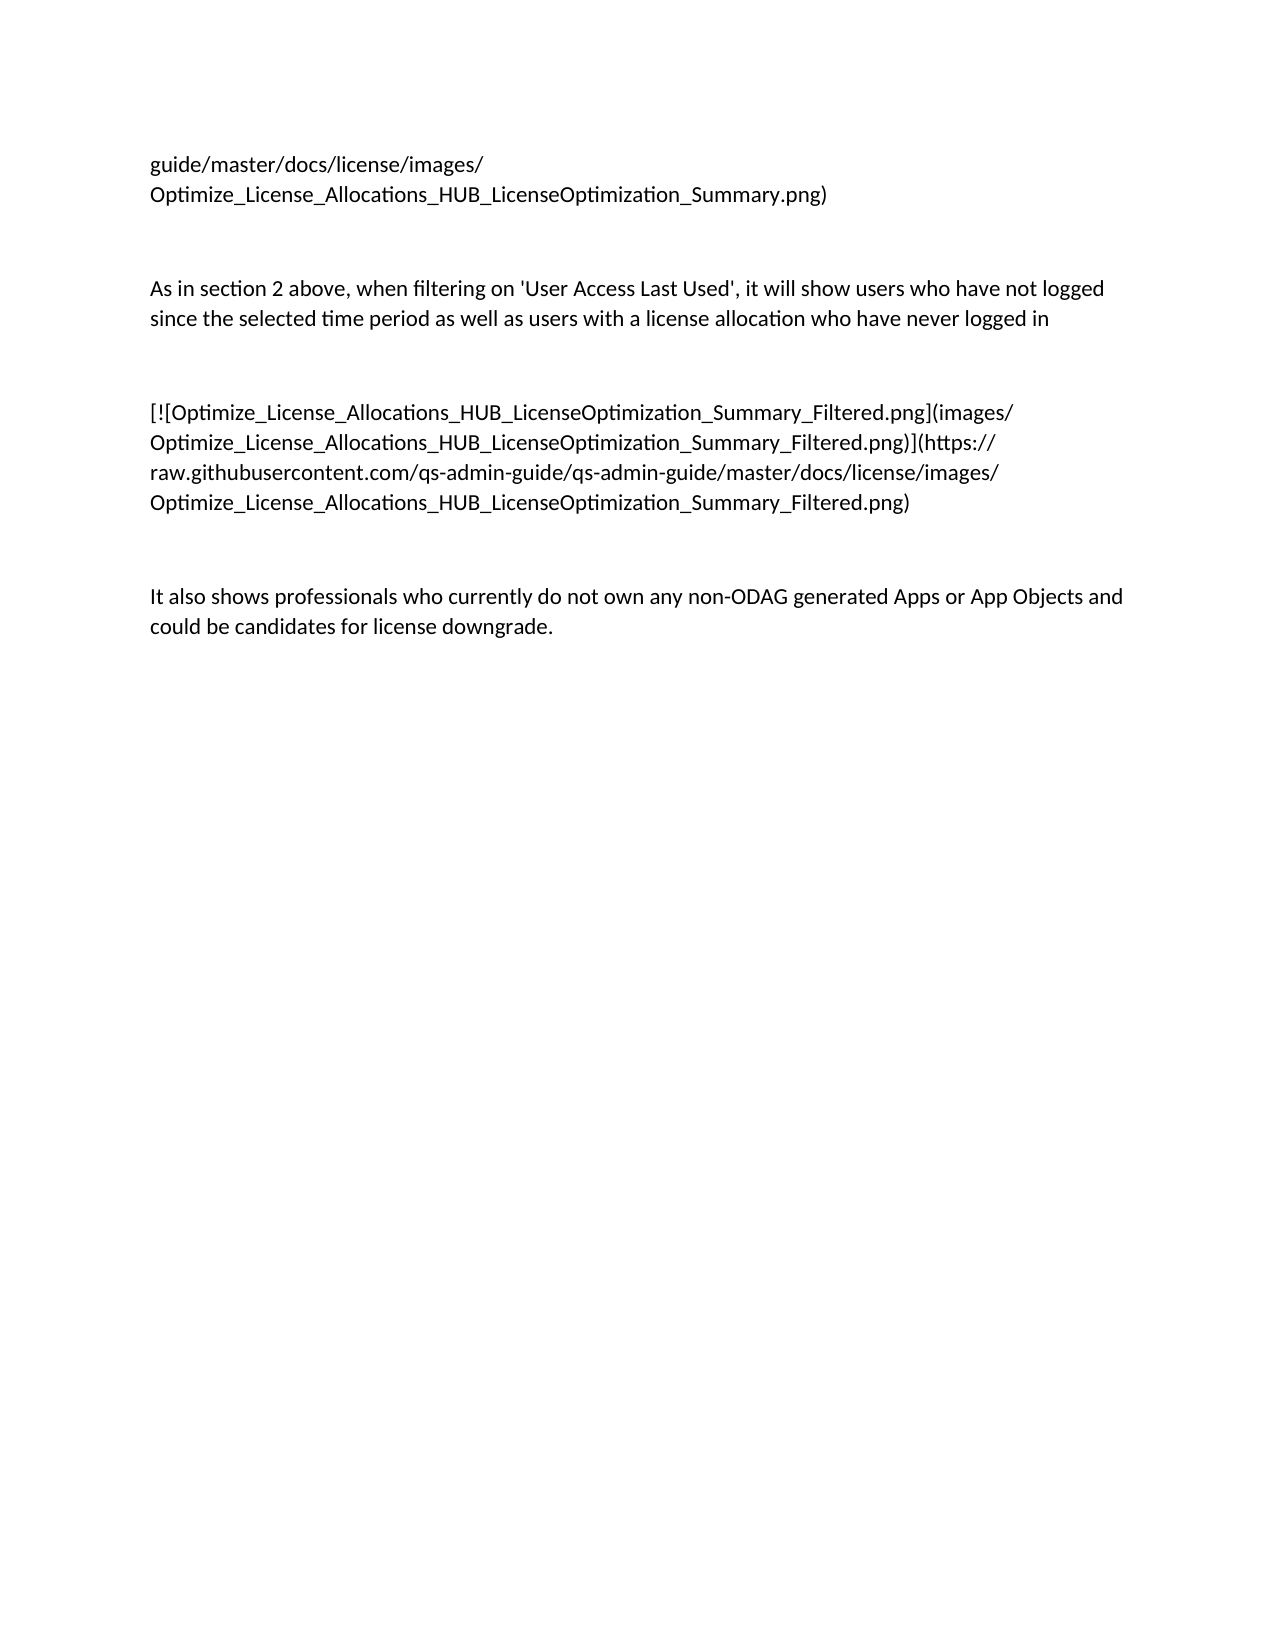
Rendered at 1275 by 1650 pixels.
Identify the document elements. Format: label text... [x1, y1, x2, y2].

text [![Optimize_License_Allocations_HUB_LicenseOptimization_Summary_Filtered.png](images/Optimize_License_Allocations_HUB_LicenseOptimization_Summary_Filtered.png)](https://raw.githubusercontent.com/qs-admin-guide/qs-admin-guide/master/docs/license/images/Optimize_License_Allocations_HUB_LicenseOptimization_Summary_Filtered.png) [150, 398, 1125, 517]
text It also shows professionals who currently do not own any non-ODAG generated Apps or App Objects and could be candidates for license downgrade. [150, 582, 1125, 641]
text As in section 2 above, when filtering on 'User Access Last Used', it will show users who have not logged since the selected time period as well as users with a license allocation who have never logged in [150, 274, 1125, 332]
text guide/master/docs/license/images/Optimize_License_Allocations_HUB_LicenseOptimization_Summary.png) [150, 150, 1125, 208]
